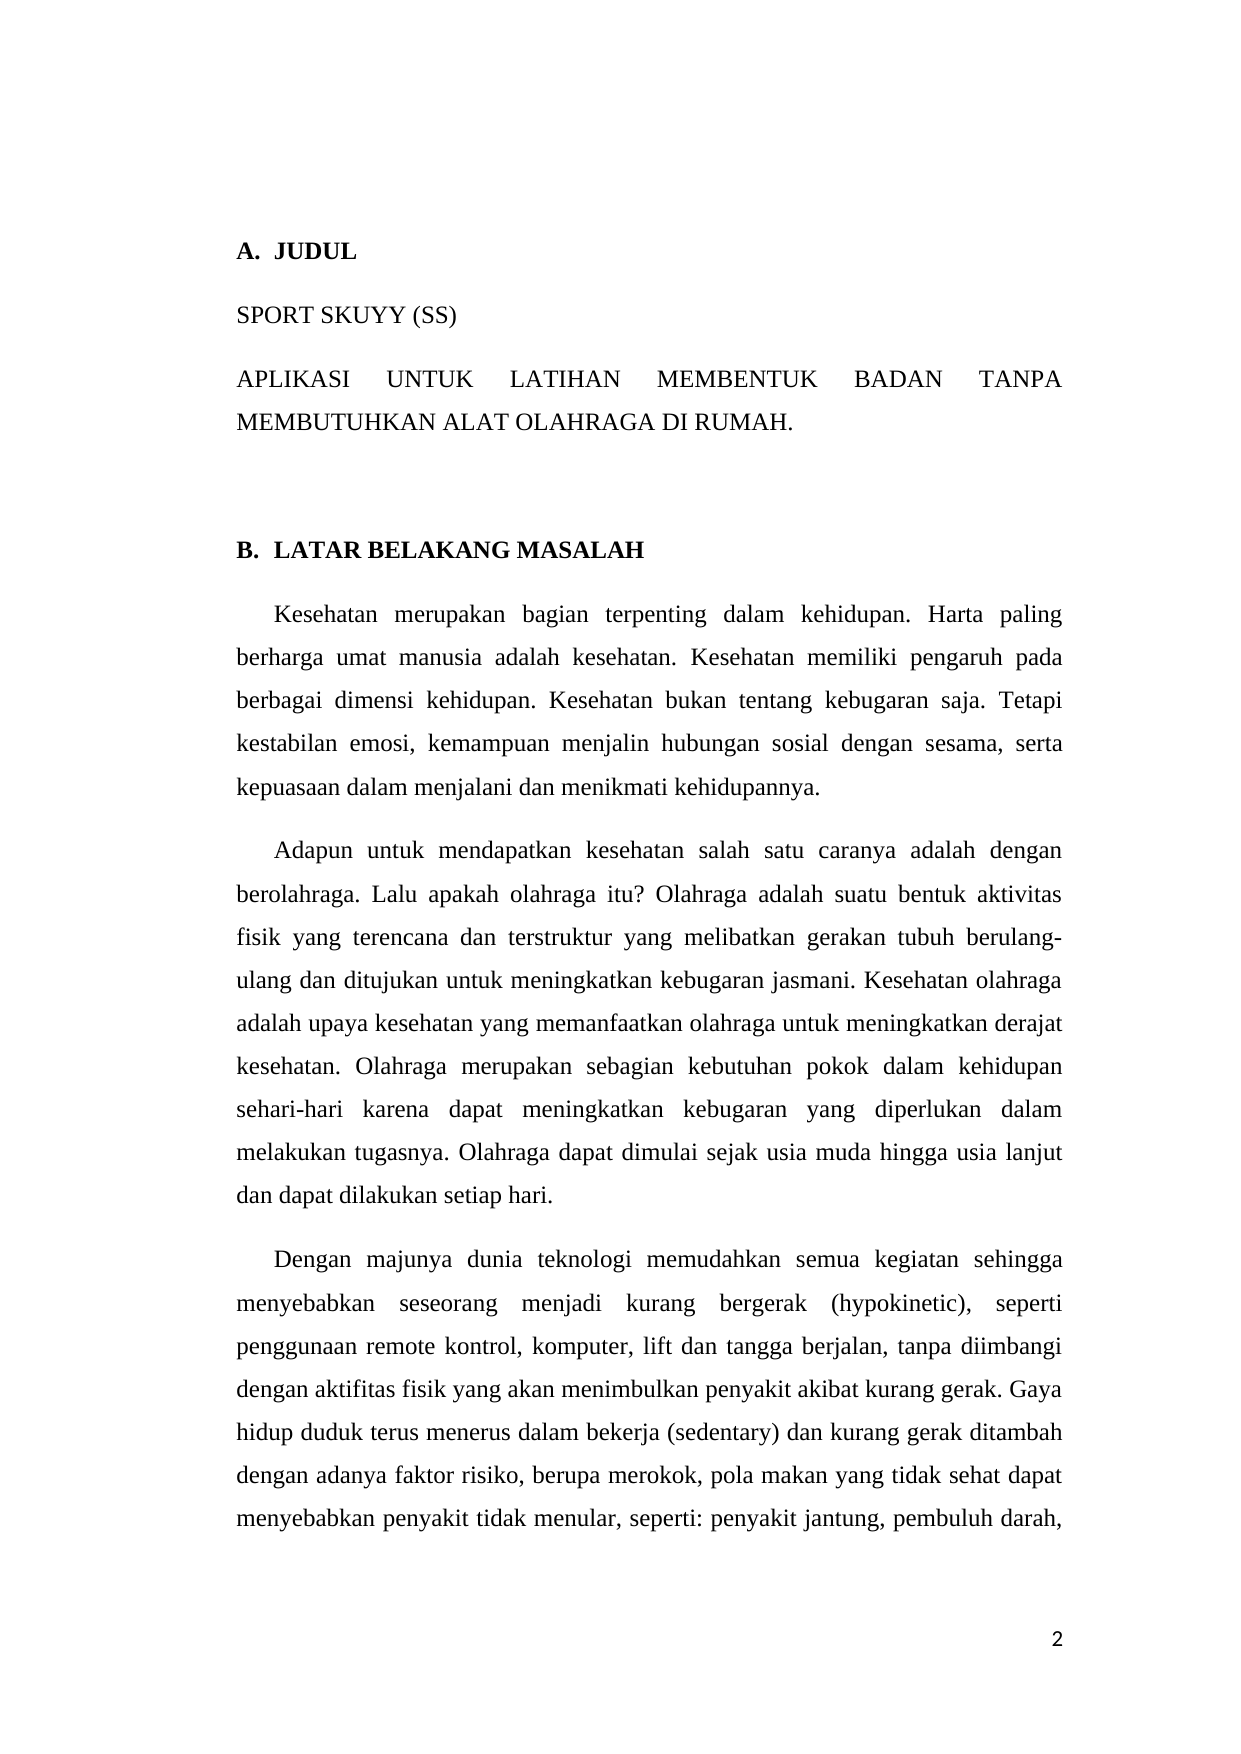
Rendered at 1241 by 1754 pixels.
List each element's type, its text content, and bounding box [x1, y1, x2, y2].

text APLIKASI UNTUK LATIHAN MEMBENTUK BADAN TANPA MEMBUTUHKAN ALAT OLAHRAGA DI RUMAH. [236, 364, 1063, 436]
text Adapun untuk mendapatkan kesehatan salah satu caranya adalah dengan berolahraga. Lalu apakah olahraga itu? Olahraga adalah suatu bentuk aktivitas fisik yang terencana dan terstruktur yang melibatkan gerakan tubuh berulang-ulang dan ditujukan untuk meningkatkan kebugaran jasmani. Kesehatan olahraga adalah upaya kesehatan yang memanfaatkan olahraga untuk meningkatkan derajat kesehatan. Olahraga merupakan sebagian kebutuhan pokok dalam kehidupan sehari-hari karena dapat meningkatkan kebugaran yang diperlukan dalam melakukan tugasnya. Olahraga dapat dimulai sejak usia muda hingga usia lanjut dan dapat dilakukan setiap hari. [236, 836, 1063, 1209]
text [236, 1244, 1063, 1532]
text SPORT SKUYY (SS) [236, 300, 1063, 329]
list LATAR BELAKANG MASALAH [236, 535, 1063, 564]
list JUDUL [236, 236, 1063, 265]
text Kesehatan merupakan bagian terpenting dalam kehidupan. Harta paling berharga umat manusia adalah kesehatan. Kesehatan memiliki pengaruh pada berbagai dimensi kehidupan. Kesehatan bukan tentang kebugaran saja. Tetapi kestabilan emosi, kemampuan menjalin hubungan sosial dengan sesama, serta kepuasaan dalam menjalani dan menikmati kehidupannya. [236, 599, 1063, 800]
